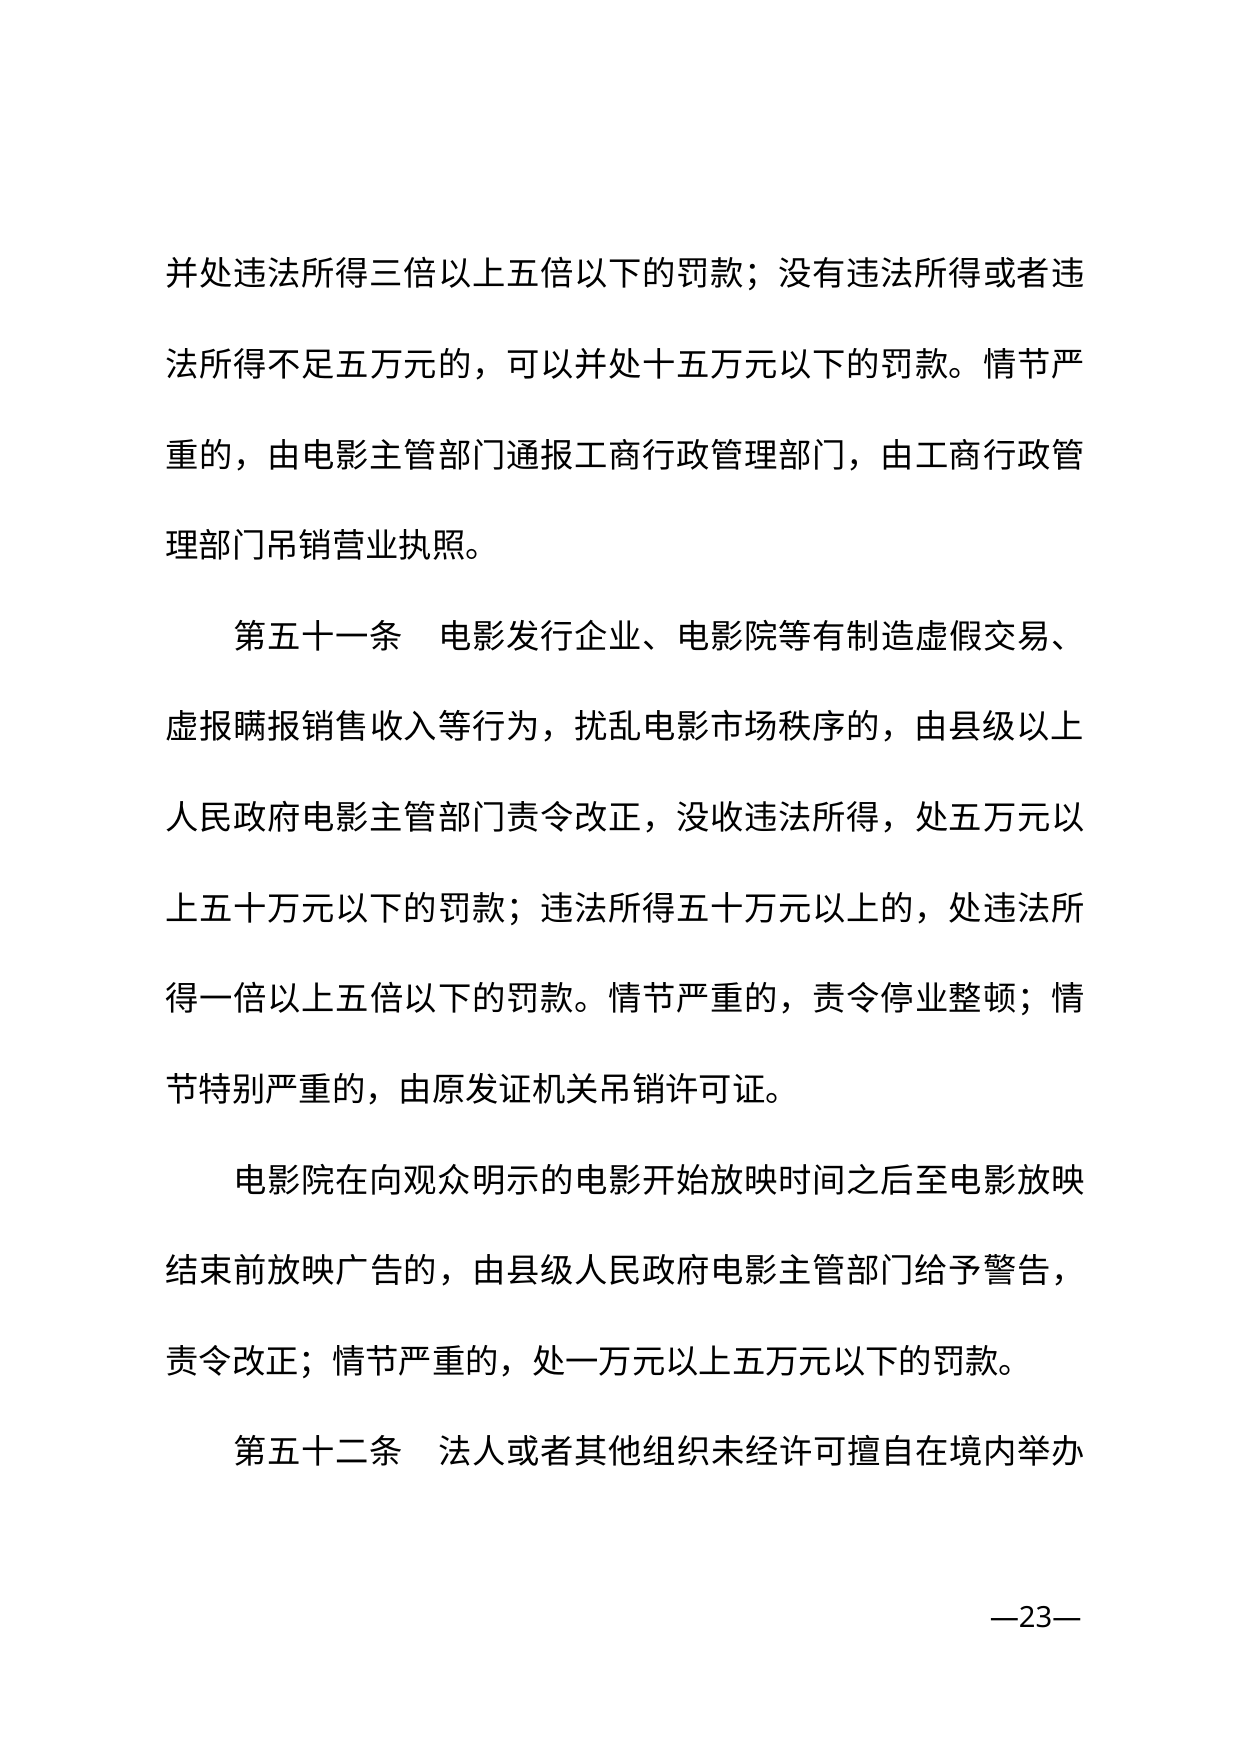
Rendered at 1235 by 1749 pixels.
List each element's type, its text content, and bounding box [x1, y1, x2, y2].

text 第五十一条 电影发行企业、电影院等有制造虚假交易、虚报瞒报销售收入等行为，扰乱电影市场秩序的，由县级以上人民政府电影主管部门责令改正，没收违法所得，处五万元以上五十万元以下的罚款；违法所得五十万元以上的，处违法所得一倍以上五倍以下的罚款。情节严重的，责令停业整顿；情节特别严重的，由原发证机关吊销许可证。 [165, 588, 1087, 1132]
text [165, 226, 1087, 588]
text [165, 1404, 1087, 1495]
text 电影院在向观众明示的电影开始放映时间之后至电影放映结束前放映广告的，由县级人民政府电影主管部门给予警告，责令改正；情节严重的，处一万元以上五万元以下的罚款。 [165, 1132, 1087, 1404]
